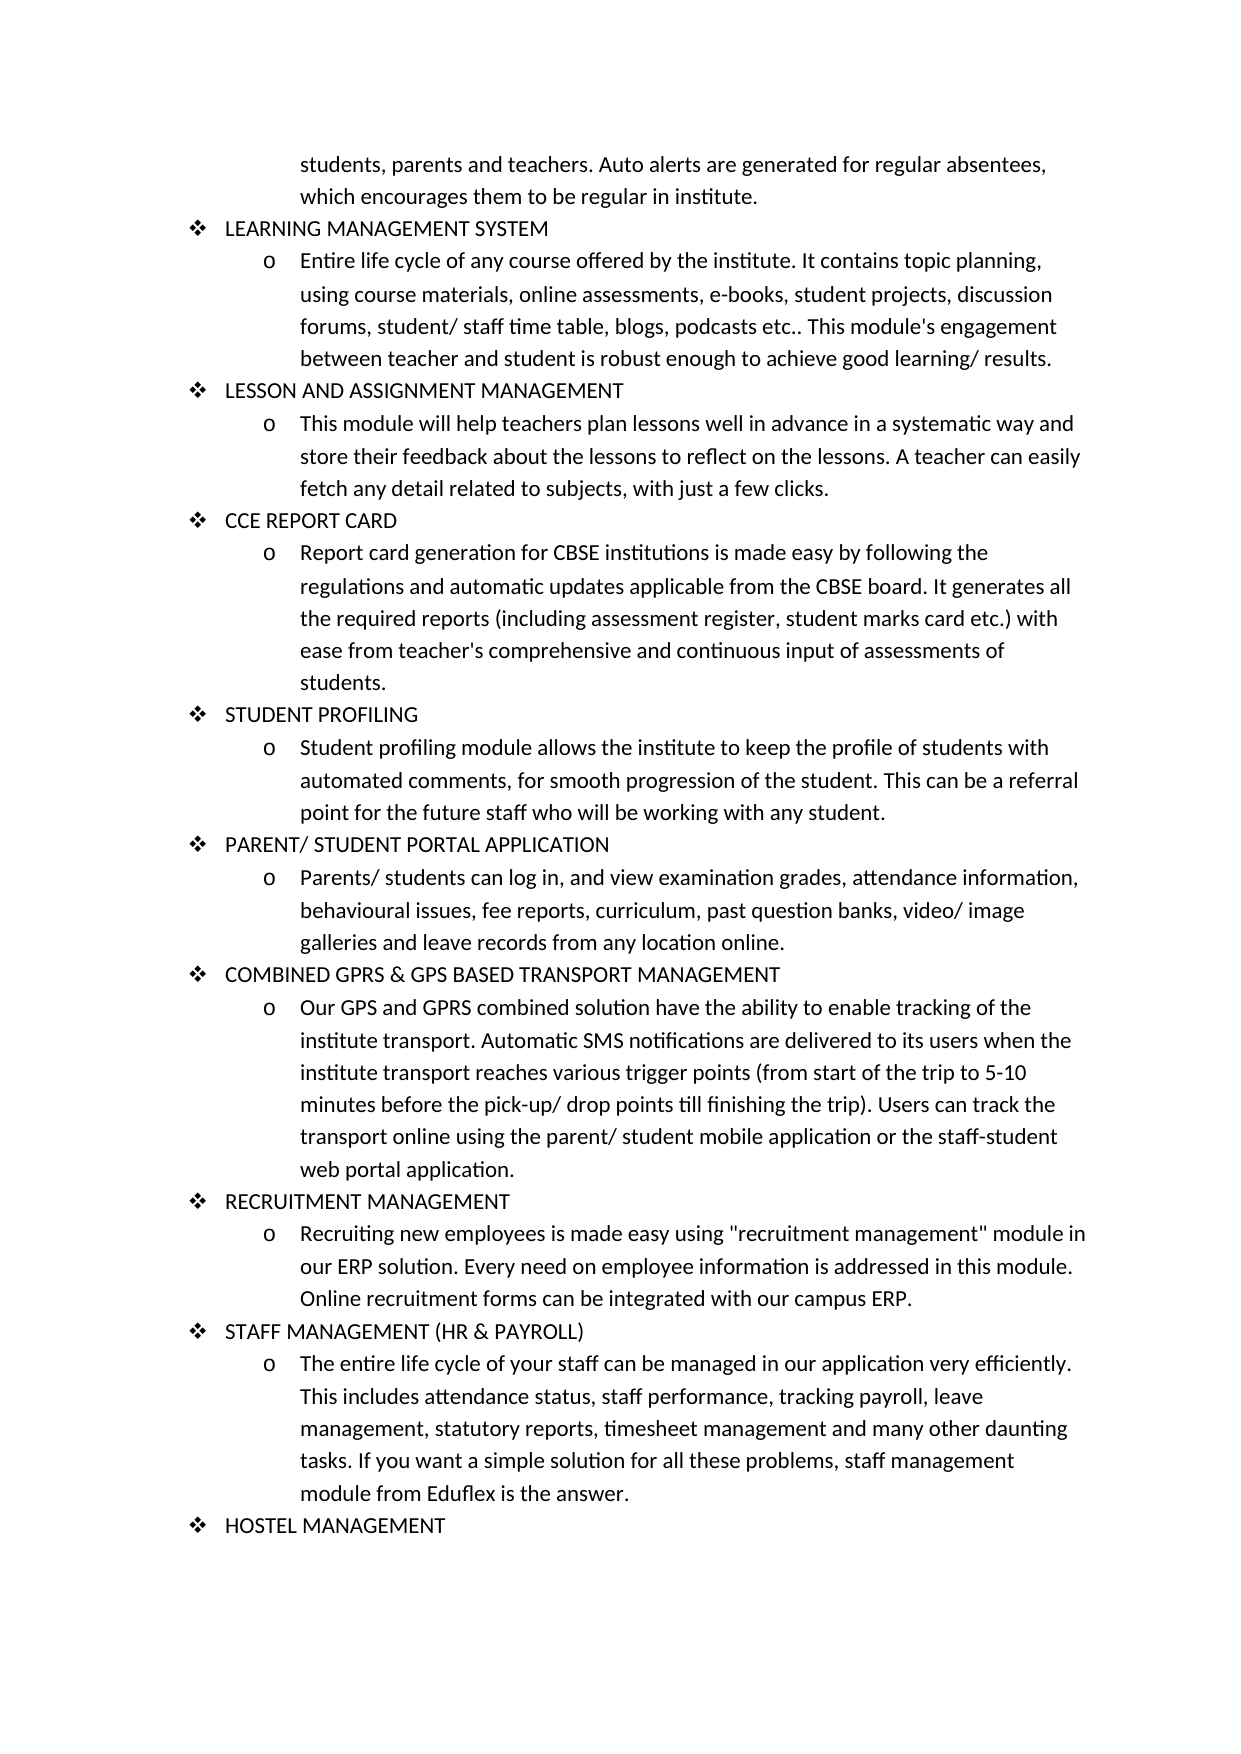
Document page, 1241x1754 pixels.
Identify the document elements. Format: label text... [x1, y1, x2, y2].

list RECRUITMENT MANAGEMENT [187, 1187, 1090, 1215]
list LEARNING MANAGEMENT SYSTEM [187, 214, 1090, 242]
list Our GPS and GPRS combined solution have the ability to enable tracking of the institute transport. Automatic SMS notifications are delivered to its users when the institute transport reaches various trigger points (from start of the trip to 5-10 minutes before the pick-up/ drop points till finishing the trip). Users can track the transport online using the parent/ student mobile application or the staff-student web portal application. [262, 993, 1090, 1183]
list This module will help teachers plan lessons well in advance in a systematic way and store their feedback about the lessons to reflect on the lessons. A teacher can easily fetch any detail related to subjects, with just a few clicks. [262, 409, 1090, 502]
list PARENT/ STUDENT PORTAL APPLICATION [187, 831, 1090, 858]
list Report card generation for CBSE institutions is made easy by following the regulations and automatic updates applicable from the CBSE board. It generates all the required reports (including assessment register, student marks card etc.) with ease from teacher's comprehensive and continuous input of assessments of students. [262, 538, 1090, 696]
list CCE REPORT CARD [187, 506, 1090, 534]
list COMBINED GPRS & GPS BASED TRANSPORT MANAGEMENT [187, 960, 1090, 988]
list Recruiting new employees is made easy using "recruitment management" module in our ERP solution. Every need on employee information is addressed in this module. Online recruitment forms can be integrated with our campus ERP. [262, 1219, 1090, 1313]
list STAFF MANAGEMENT (HR & PAYROLL) [187, 1317, 1090, 1345]
list The entire life cycle of your staff can be managed in our application very efficiently. This includes attendance status, staff performance, tracking payroll, leave management, statutory reports, timesheet management and many other daunting tasks. If you want a simple solution for all these problems, staff management module from Eduflex is the answer. [262, 1349, 1090, 1507]
list STUDENT PROFILING [187, 701, 1090, 729]
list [262, 150, 1090, 210]
list Entire life cycle of any course offered by the institute. It contains topic planning, using course materials, online assessments, e-books, student projects, discussion forums, student/ staff time table, blogs, podcasts etc.. This module's engagement between teacher and student is robust enough to achieve good learning/ results. [262, 247, 1090, 372]
list Student profiling module allows the institute to keep the profile of students with automated comments, for smooth progression of the student. This can be a referral point for the future staff who will be working with any student. [262, 733, 1090, 826]
list Parents/ students can log in, and view examination grades, attendance information, behavioural issues, fee reports, curriculum, past question banks, video/ image galleries and leave records from any location online. [262, 863, 1090, 956]
list LESSON AND ASSIGNMENT MANAGEMENT [187, 376, 1090, 404]
list HOSTEL MANAGEMENT [187, 1511, 1090, 1539]
